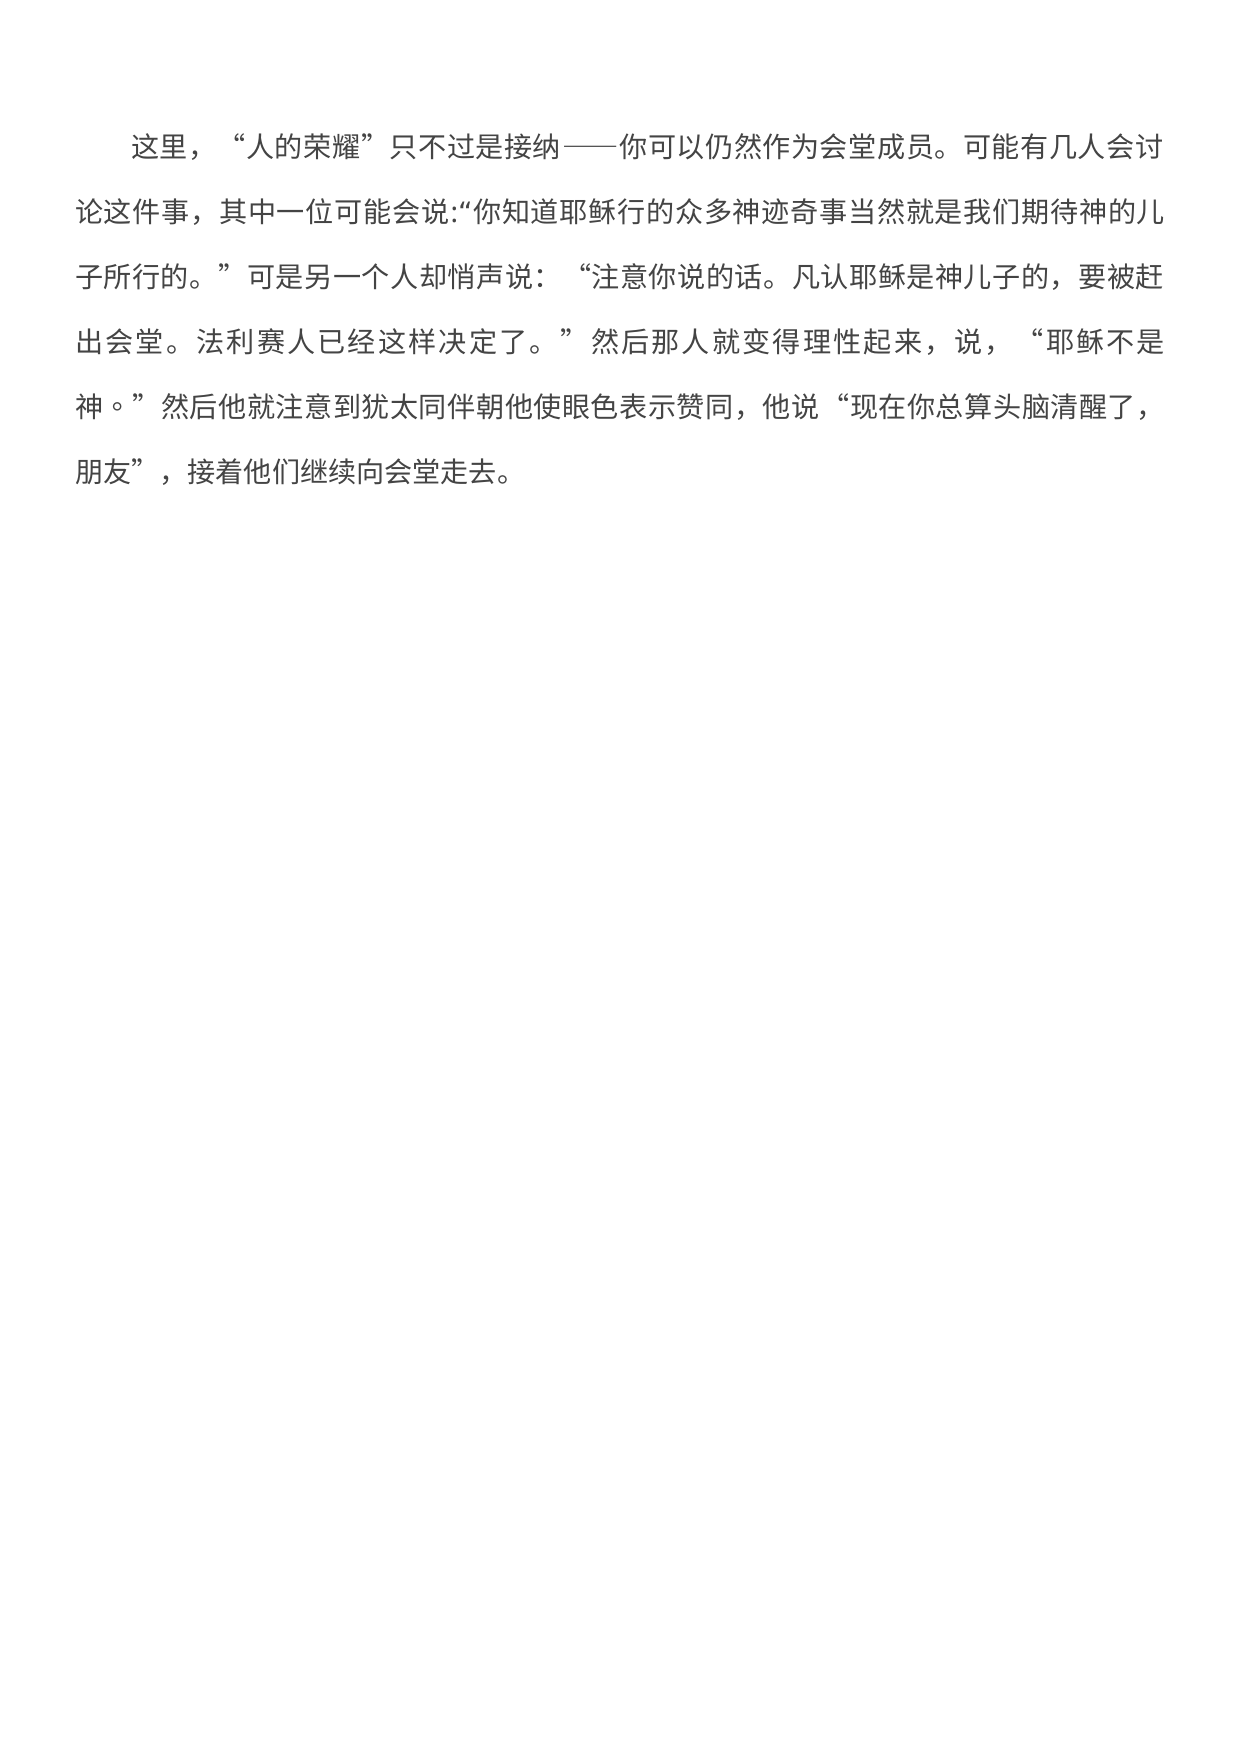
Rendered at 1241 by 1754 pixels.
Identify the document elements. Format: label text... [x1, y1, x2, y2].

text 这里，“人的荣耀”只不过是接纳——你可以仍然作为会堂成员。可能有几人会讨论这件事，其中一位可能会说:“你知道耶稣行的众多神迹奇事当然就是我们期待神的儿子所行的。”可是另一个人却悄声说：“注意你说的话。凡认耶稣是神儿子的，要被赶出会堂。法利赛人已经这样决定了。”然后那人就变得理性起来，说，“耶稣不是神。”然后他就注意到犹太同伴朝他使眼色表示赞同，他说“现在你总算头脑清醒了，朋友”，接着他们继续向会堂走去。 [75, 113, 1165, 197]
text 这里，“人的荣耀”只不过是接纳——你可以仍然作为会堂成员。可能有几人会讨论这件事，其中一位可能会说:“你知道耶稣行的众多神迹奇事当然就是我们期待神的儿子所行的。”可是另一个人却悄声说：“注意你说的话。凡认耶稣是神儿子的，要被赶出会堂。法利赛人已经这样决定了。”然后那人就变得理性起来，说，“耶稣不是神。”然后他就注意到犹太同伴朝他使眼色表示赞同，他说“现在你总算头脑清醒了，朋友”，接着他们继续向会堂走去。 [75, 361, 1165, 503]
text 这里，“人的荣耀”只不过是接纳——你可以仍然作为会堂成员。可能有几人会讨论这件事，其中一位可能会说:“你知道耶稣行的众多神迹奇事当然就是我们期待神的儿子所行的。”可是另一个人却悄声说：“注意你说的话。凡认耶稣是神儿子的，要被赶出会堂。法利赛人已经这样决定了。”然后那人就变得理性起来，说，“耶稣不是神。”然后他就注意到犹太同伴朝他使眼色表示赞同，他说“现在你总算头脑清醒了，朋友”，接着他们继续向会堂走去。 [75, 229, 1165, 320]
